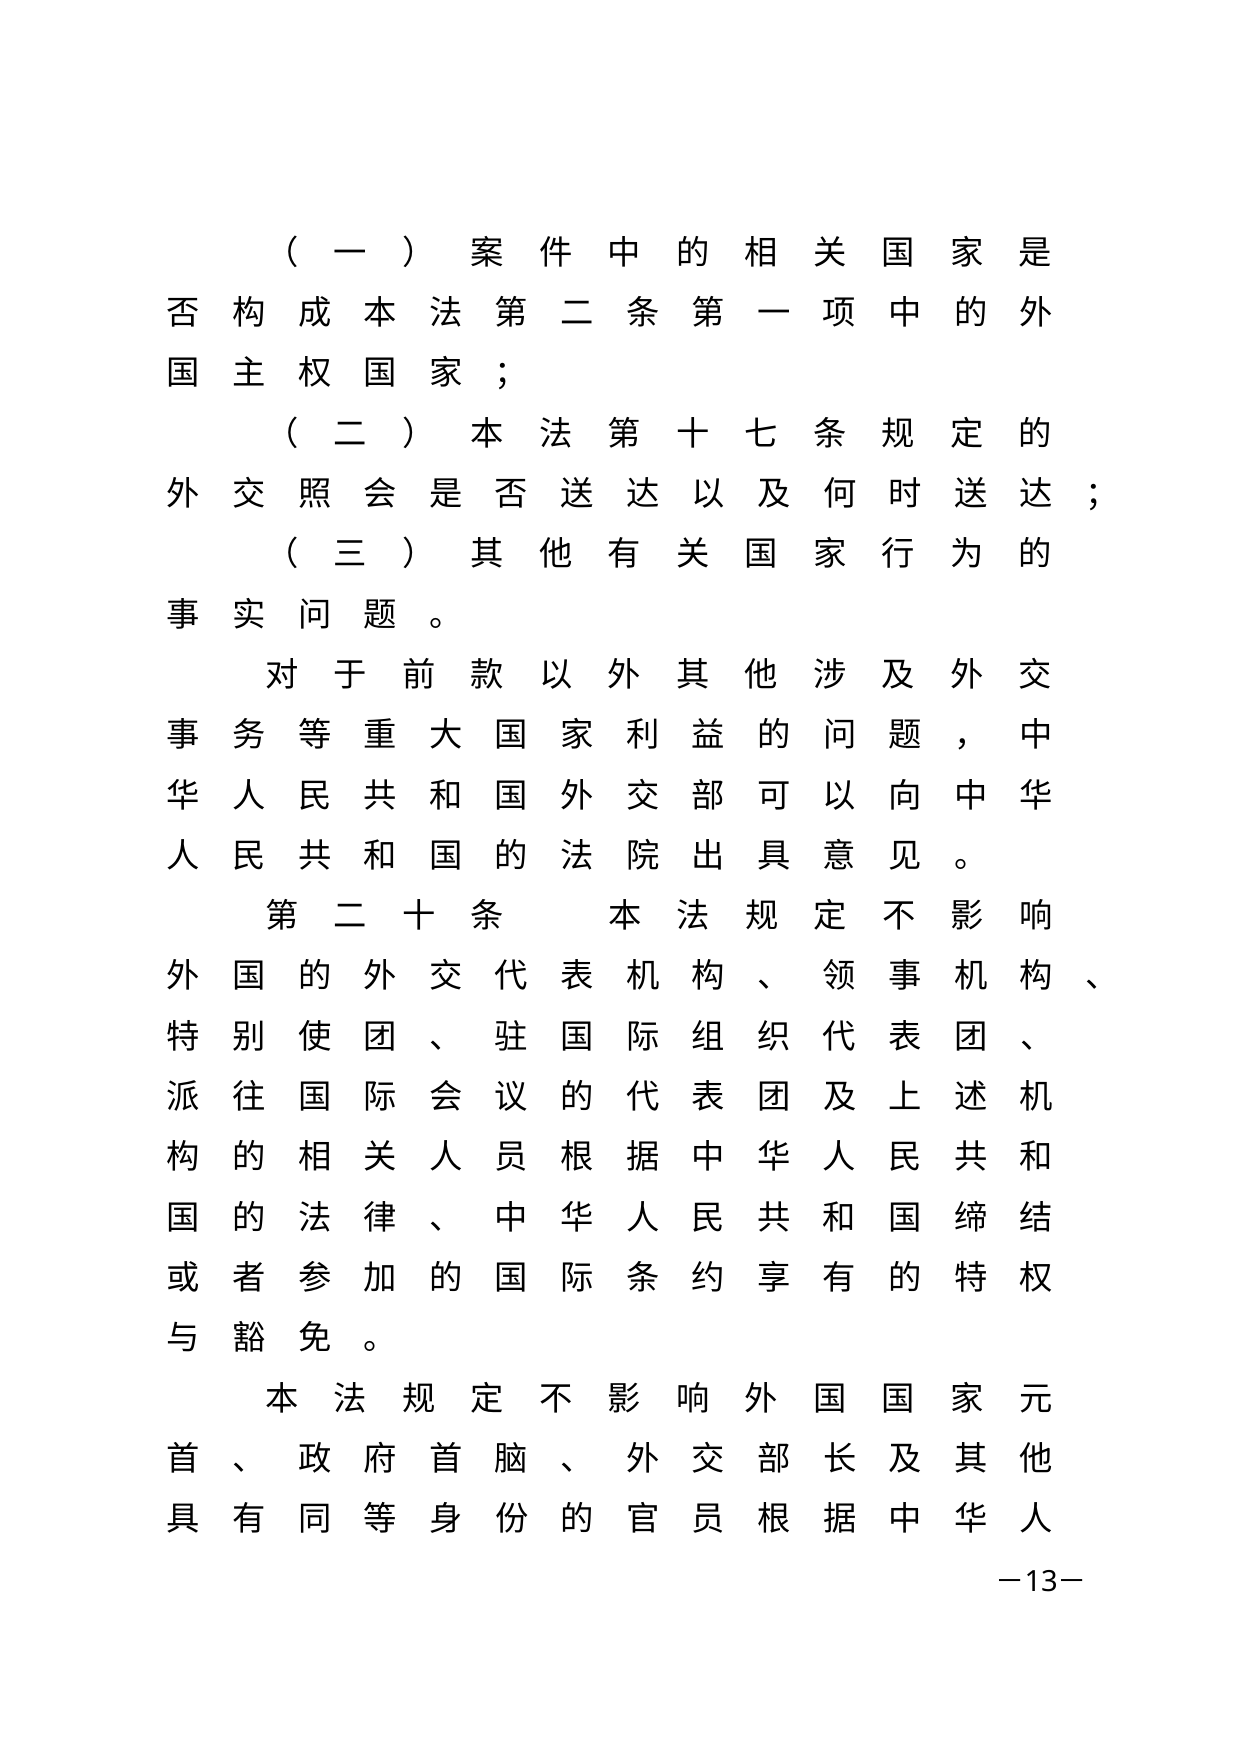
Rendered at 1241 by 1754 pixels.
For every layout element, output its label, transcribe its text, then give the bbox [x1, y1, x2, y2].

text （二）本法第十七条规定的外交照会是否送达以及何时送达； [167, 400, 1085, 521]
text （一）案件中的相关国家是否构成本法第二条第一项中的外国主权国家； [167, 219, 1085, 400]
text 对于前款以外其他涉及外交事务等重大国家利益的问题，中华人民共和国外交部可以向中华人民共和国的法院出具意见。 [167, 642, 1085, 883]
text 本法规定不影响外国国家元首、政府首脑、外交部长及其他具有同等身份的官员根据中华人民共和国的法律、中华人民共和国缔结或者参加的国际条约以及国际习惯享有的特权与豁免。 [167, 1365, 1085, 1546]
text 第二十条 本法规定不影响外国的外交代表机构、领事机构、特别使团、驻国际组织代表团、派往国际会议的代表团及上述机构的相关人员根据中华人民共和国的法律、中华人民共和国缔结或者参加的国际条约享有的特权与豁免。 [167, 883, 1085, 1365]
text （三）其他有关国家行为的事实问题。 [167, 521, 1085, 642]
